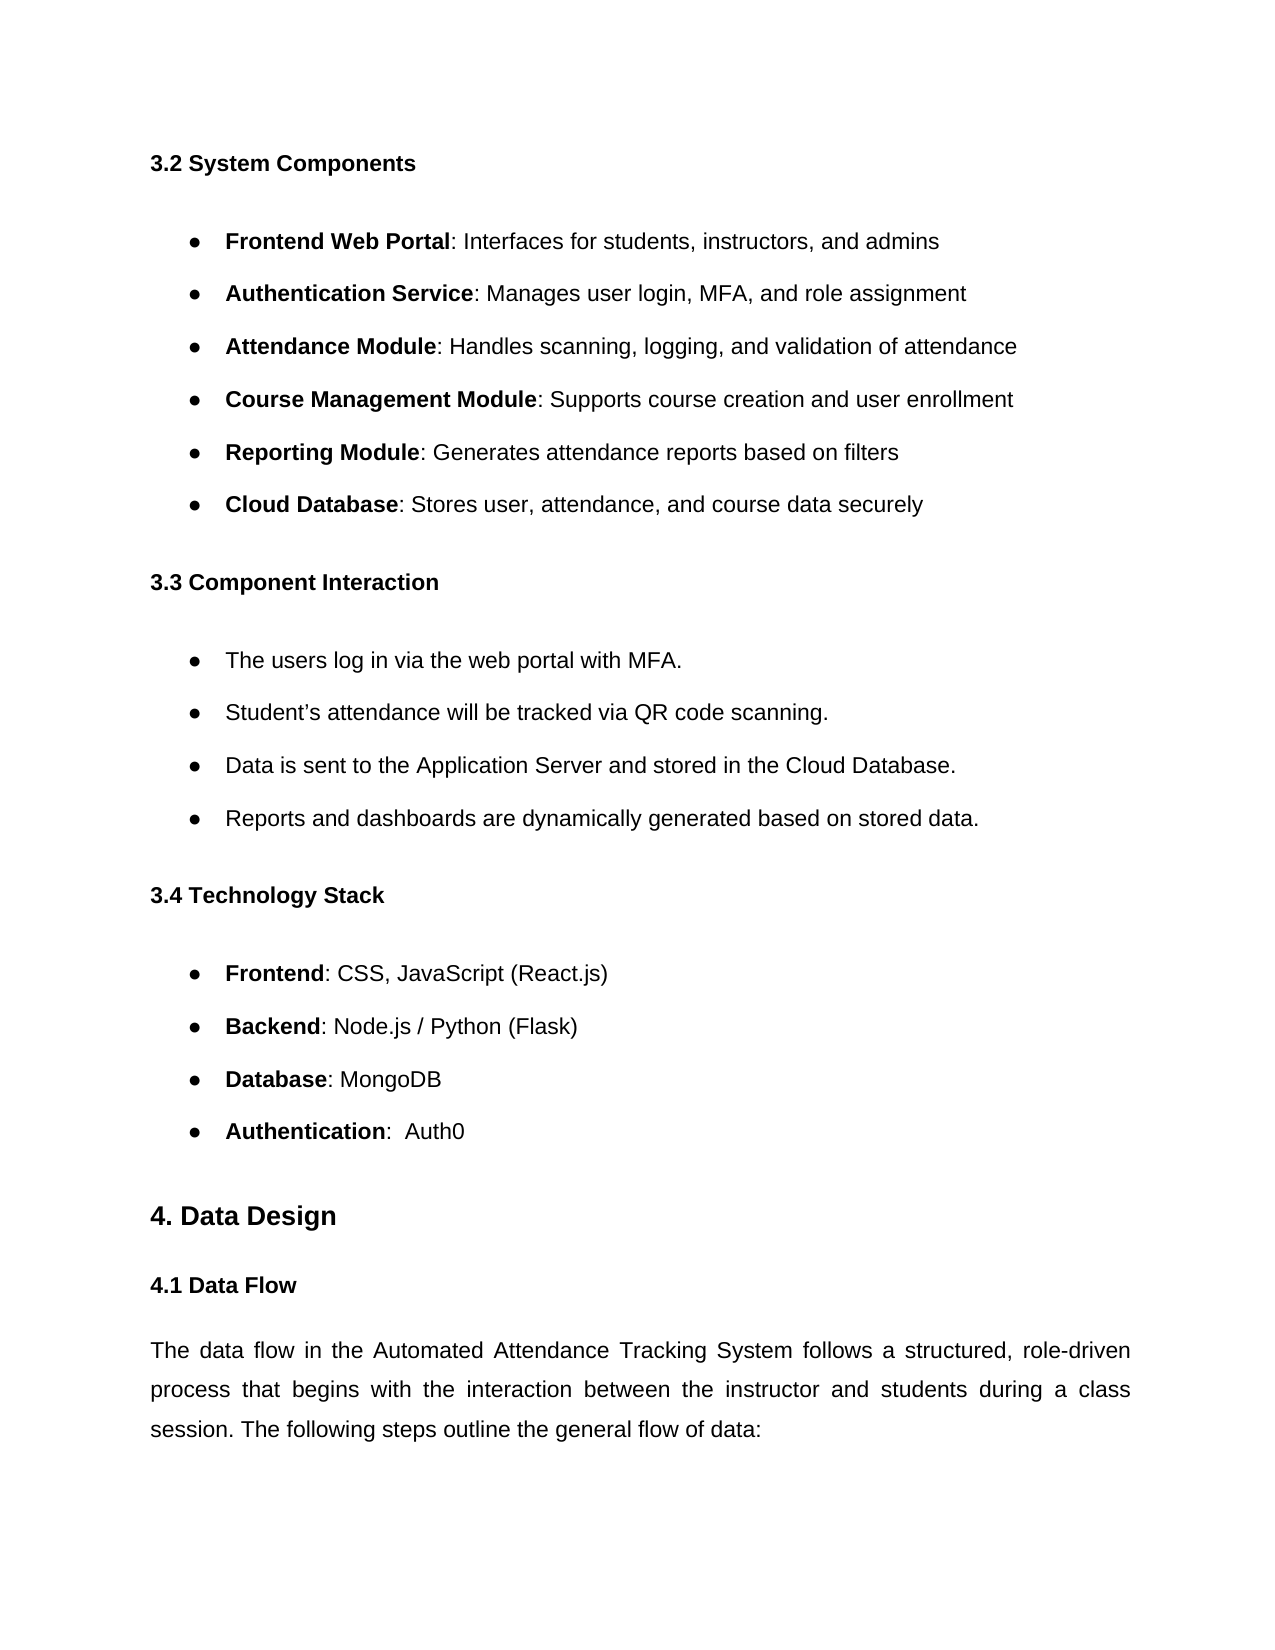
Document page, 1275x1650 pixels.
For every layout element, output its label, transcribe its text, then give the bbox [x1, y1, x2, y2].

list Data is sent to the Application Server and stored in the Cloud Database. [188, 752, 1132, 778]
list Authentication: Auth0 [188, 1118, 1132, 1145]
list Database: MongoDB [188, 1066, 1132, 1092]
list Student’s attendance will be tracked via QR code scanning. [188, 699, 1132, 726]
list Frontend Web Portal: Interfaces for students, instructors, and admins [188, 228, 1132, 254]
subtitle 3.4 Technology Stack [150, 882, 1132, 909]
list Attendance Module: Handles scanning, logging, and validation of attendance [188, 333, 1132, 359]
list Authentication Service: Manages user login, MFA, and role assignment [188, 280, 1132, 307]
subtitle 3.3 Component Interaction [150, 569, 1132, 595]
list Reporting Module: Generates attendance reports based on filters [188, 438, 1132, 465]
list Cloud Database: Stores user, attendance, and course data securely [188, 491, 1132, 518]
list The users log in via the web portal with MFA. [188, 647, 1132, 673]
subtitle 4.1 Data Flow [150, 1272, 1132, 1298]
list Reports and dashboards are dynamically generated based on stored data. [188, 805, 1132, 831]
text The data flow in the Automated Attendance Tracking System follows a structured, role-driven process that begins with the interaction between the instructor and students during a class session. The following steps outline the general flow of data: [150, 1337, 1132, 1442]
list Backend: Node.js / Python (Flask) [188, 1013, 1132, 1039]
subtitle 3.2 System Components [150, 150, 1132, 176]
subtitle 4. Data Design [150, 1200, 1132, 1231]
list Frontend: CSS, JavaScript (React.js) [188, 960, 1132, 987]
list Course Management Module: Supports course creation and user enrollment [188, 386, 1132, 412]
